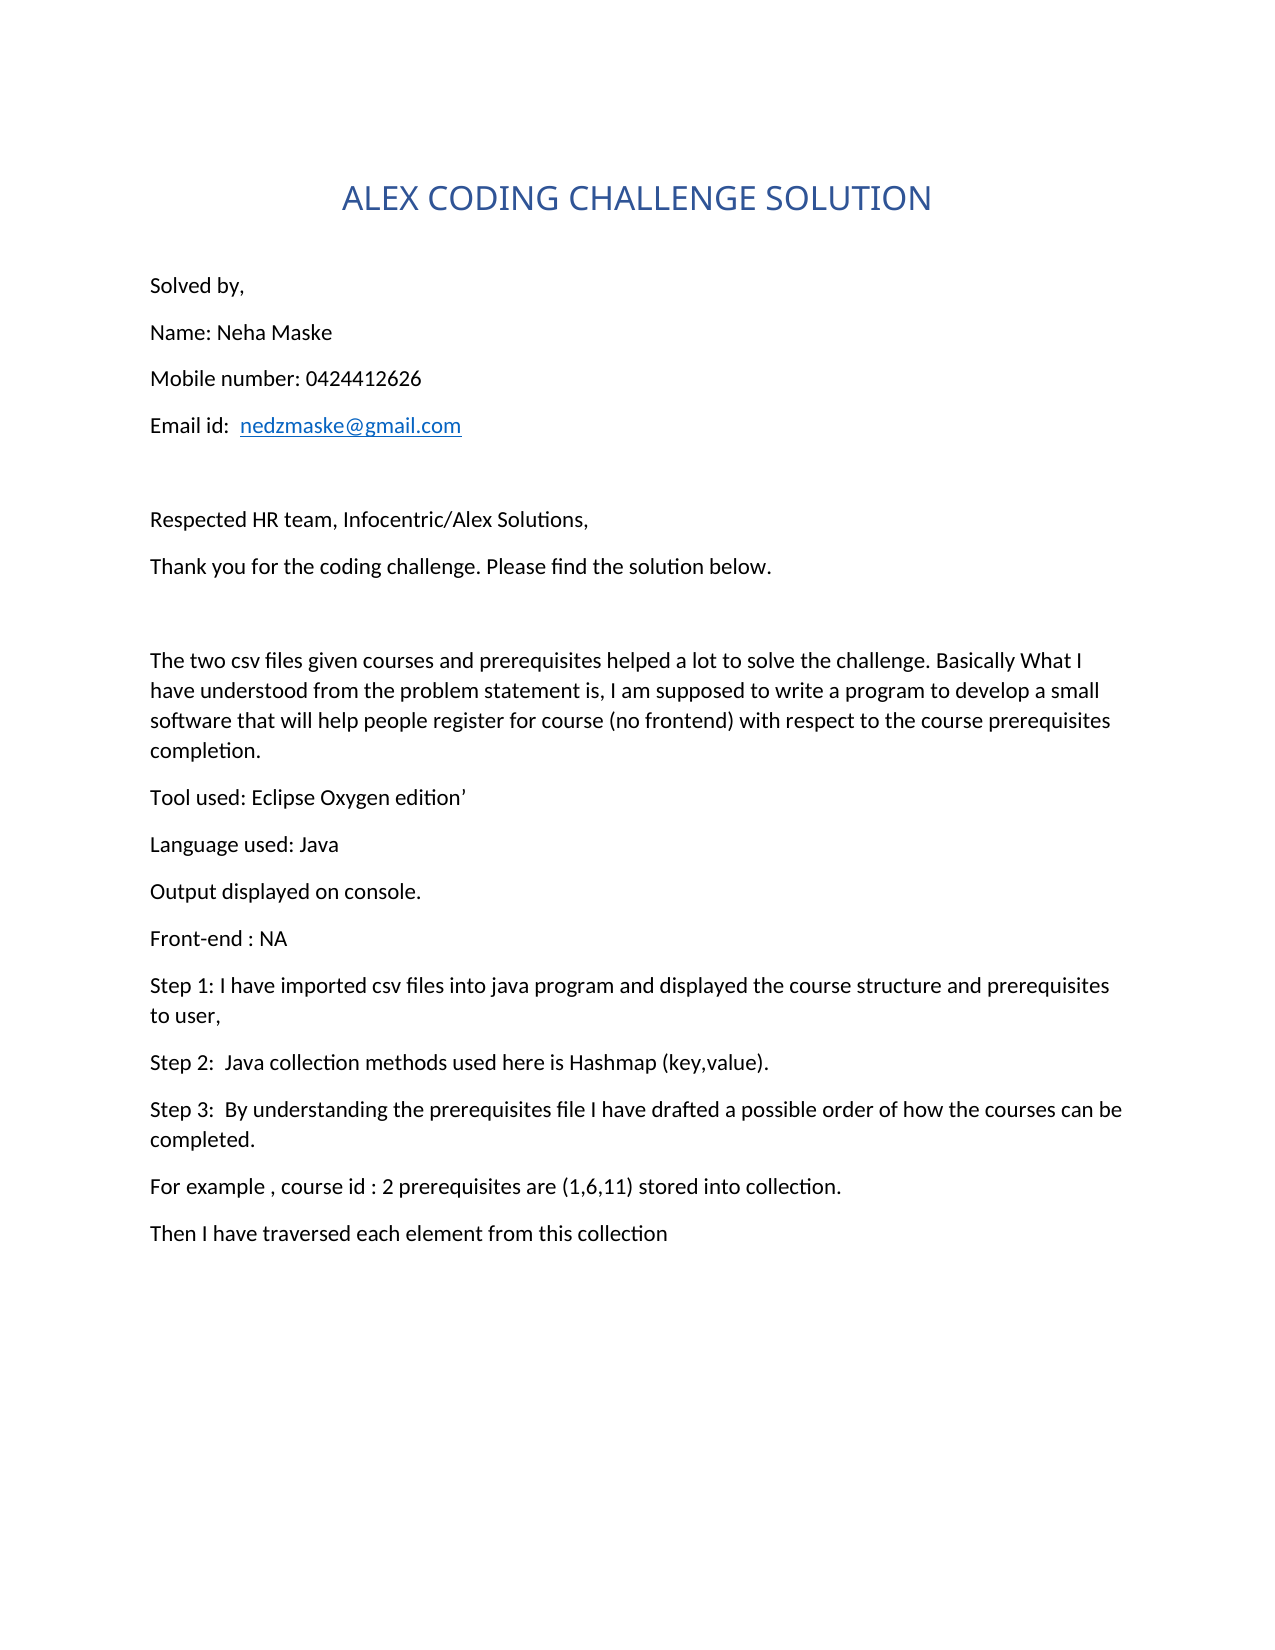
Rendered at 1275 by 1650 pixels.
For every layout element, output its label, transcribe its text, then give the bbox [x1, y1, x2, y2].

text Email id: nedzmaske@gmail.com [150, 411, 1125, 439]
text Tool used: Eclipse Oxygen edition’ [150, 783, 1125, 811]
text For example , course id : 2 prerequisites are (1,6,11) stored into collection. [150, 1172, 1125, 1200]
text Output displayed on console. [150, 877, 1125, 905]
text Step 3: By understanding the prerequisites file I have drafted a possible order of how the courses can be completed. [150, 1095, 1125, 1153]
text Name: Neha Maske [150, 318, 1125, 346]
subtitle ALEX CODING CHALLENGE SOLUTION [150, 175, 1125, 220]
text Solved by, [150, 271, 1125, 299]
text Thank you for the coding challenge. Please find the solution below. [150, 552, 1125, 580]
text Front-end : NA [150, 924, 1125, 952]
text The two csv files given courses and prerequisites helped a lot to solve the challenge. Basically What I have understood from the problem statement is, I am supposed to write a program to develop a small software that will help people register for course (no frontend) with respect to the course prerequisites completion. [150, 646, 1125, 764]
text Mobile number: 0424412626 [150, 364, 1125, 393]
text Step 1: I have imported csv files into java program and displayed the course structure and prerequisites to user, [150, 971, 1125, 1029]
text Respected HR team, Infocentric/Alex Solutions, [150, 505, 1125, 533]
text Step 2: Java collection methods used here is Hashmap (key,value). [150, 1048, 1125, 1076]
text Language used: Java [150, 830, 1125, 858]
text Then I have traversed each element from this collection [150, 1219, 1125, 1247]
